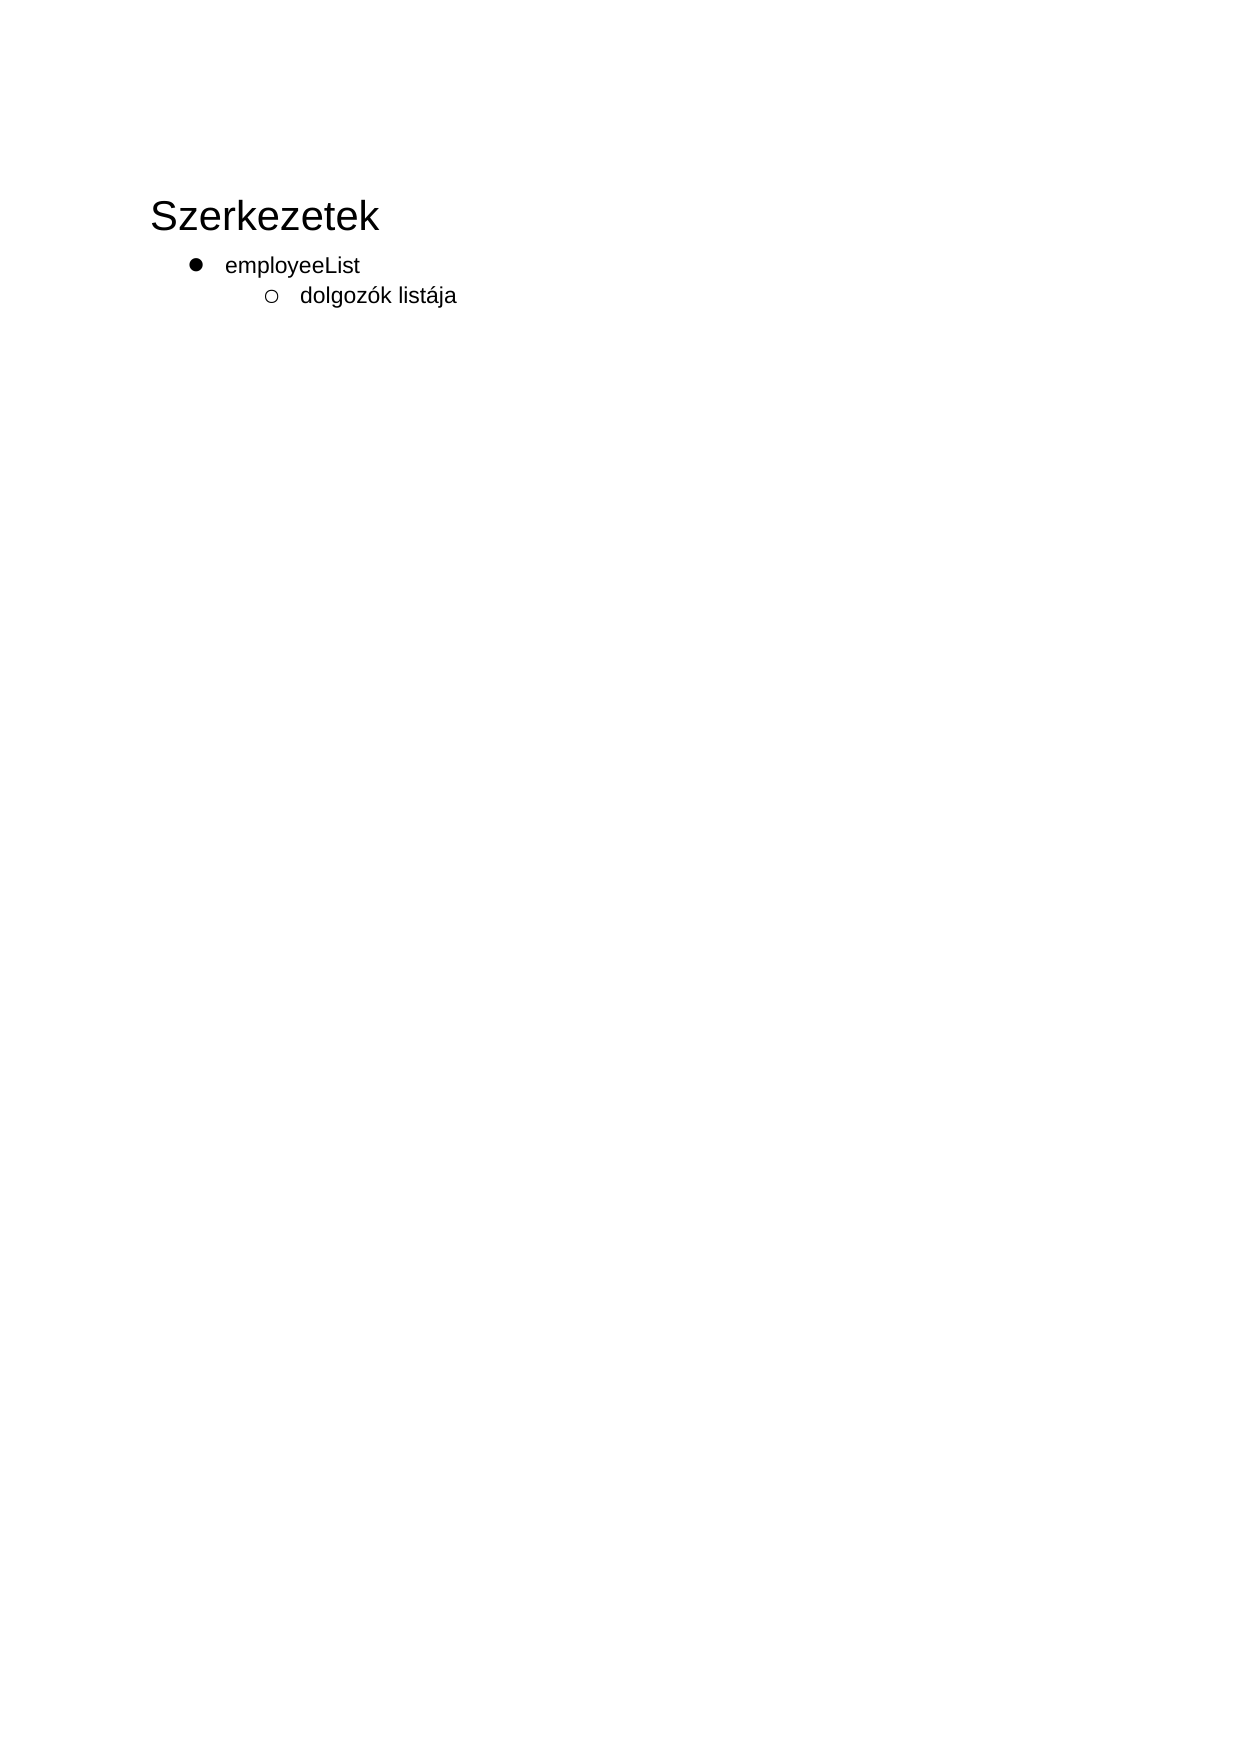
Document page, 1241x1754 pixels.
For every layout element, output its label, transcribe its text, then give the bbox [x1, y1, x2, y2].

list employeeList [187, 252, 1090, 278]
subtitle Szerkezetek [150, 192, 1090, 239]
list dolgozók listája [262, 282, 1090, 309]
